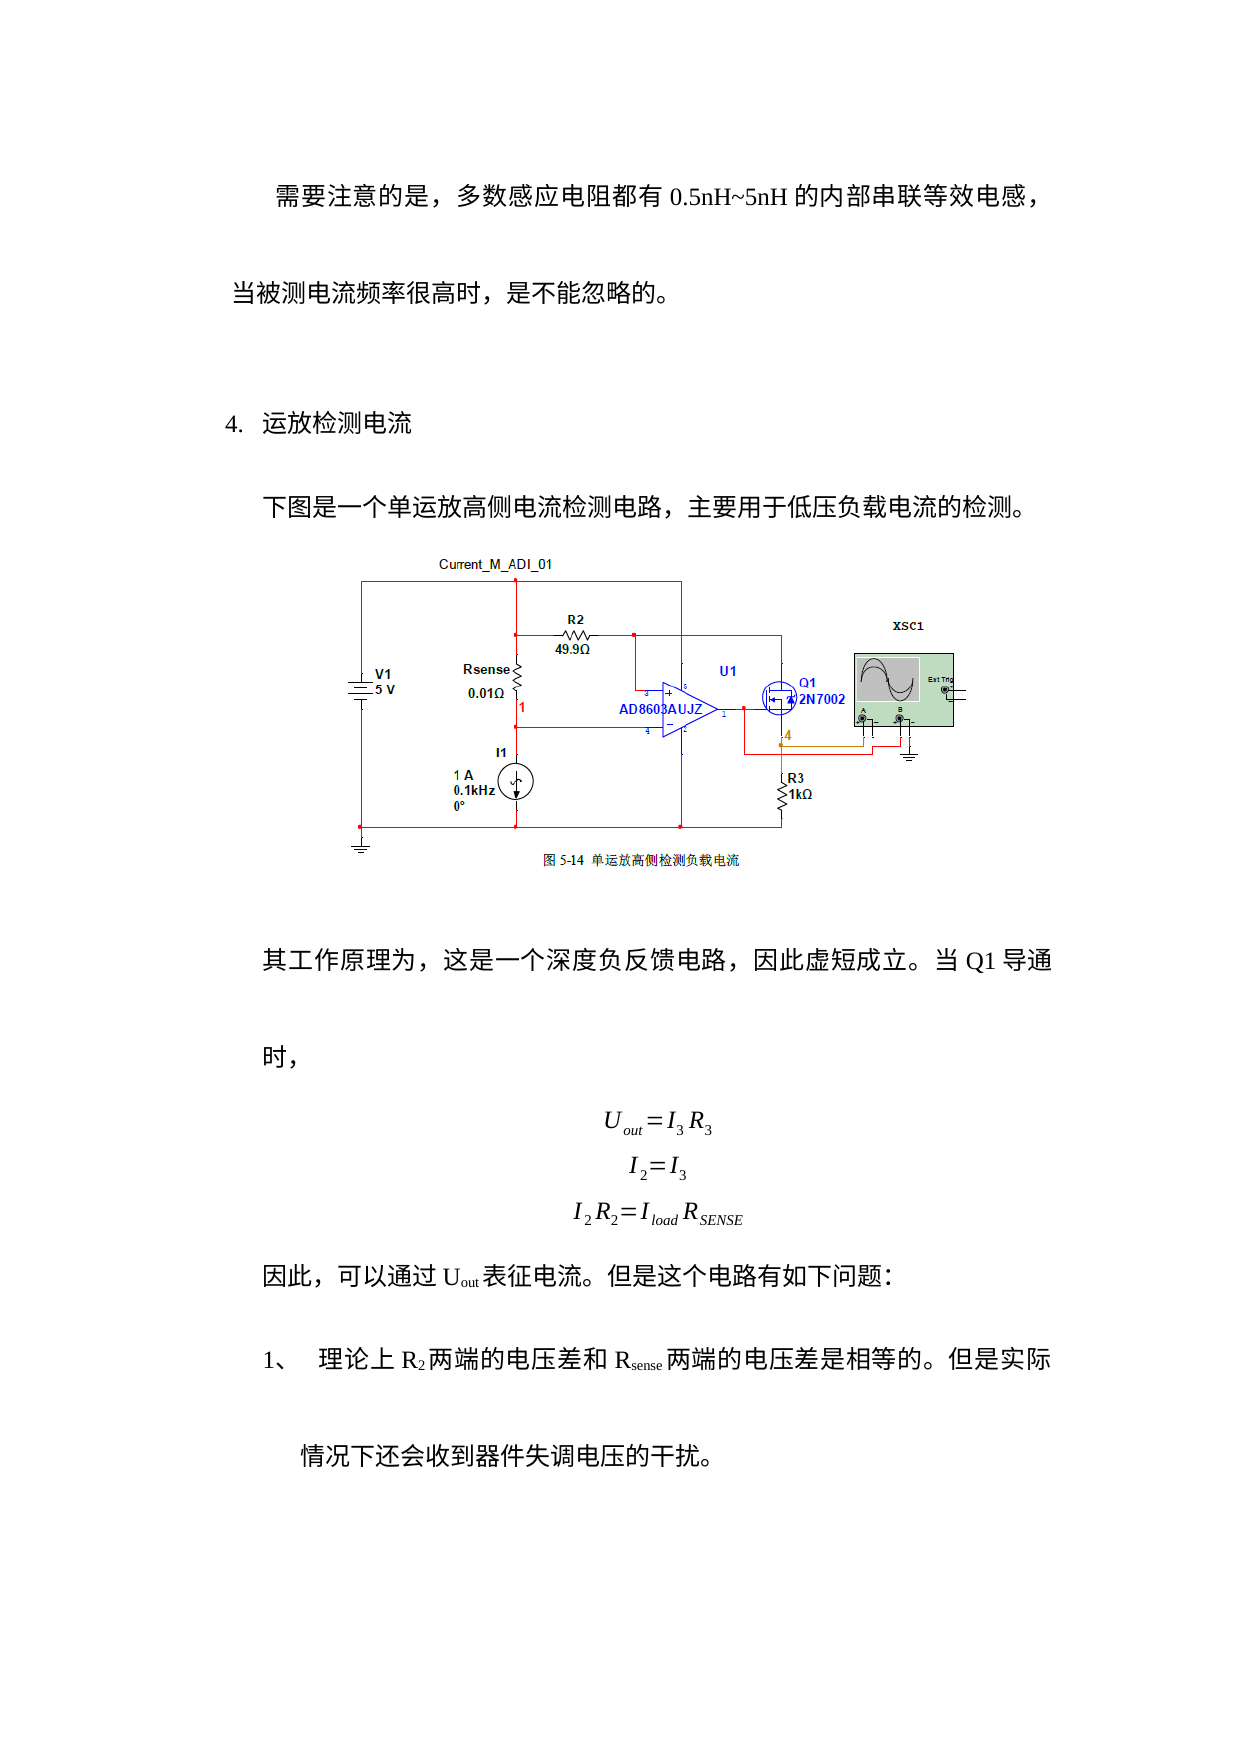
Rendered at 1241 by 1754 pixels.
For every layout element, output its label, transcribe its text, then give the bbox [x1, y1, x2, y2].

list 运放检测电流 [225, 389, 1053, 454]
picture [344, 555, 971, 885]
list 其工作原理为，这是一个深度负反馈电路，因此虚短成立。当Q1导通时， [262, 926, 1053, 1088]
text 需要注意的是，多数感应电阻都有0.5nH~5nH的内部串联等效电感，当被测电流频率很高时，是不能忽略的。 [231, 162, 1053, 324]
list 因此，可以通过Uout表征电流。但是这个电路有如下问题： [262, 1242, 1053, 1307]
list 理论上R2两端的电压差和Rsense两端的电压差是相等的。但是实际情况下还会收到器件失调电压的干扰。 [262, 1325, 1053, 1487]
list 下图是一个单运放高侧电流检测电路，主要用于低压负载电流的检测。 [262, 473, 1053, 538]
